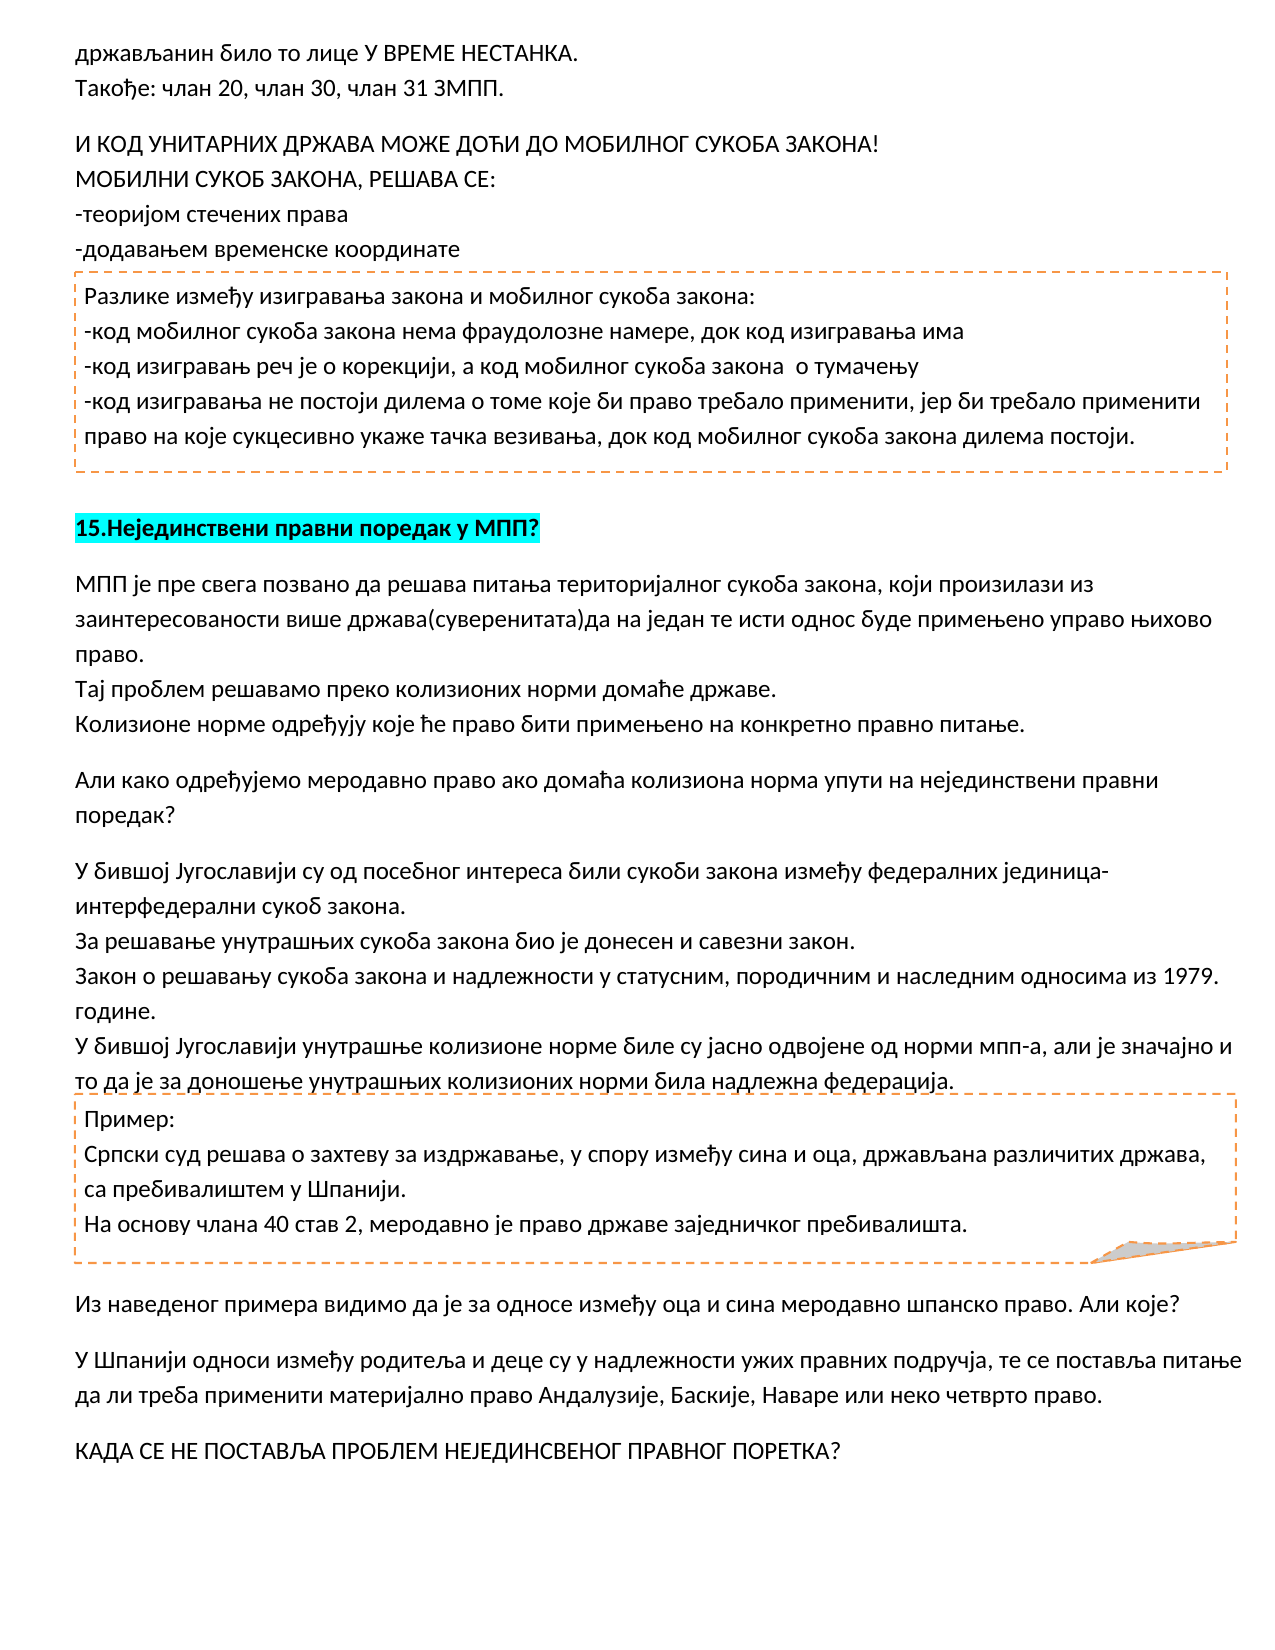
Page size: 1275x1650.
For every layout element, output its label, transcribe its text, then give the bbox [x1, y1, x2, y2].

text И КОД УНИТАРНИХ ДРЖАВА МОЖЕ ДОЋИ ДО МОБИЛНОГ СУКОБА ЗАКОНА! МОБИЛНИ СУКОБ ЗАКОНА, РЕШАВА СЕ: -теоријом стечених права -додавањем временске координате [75, 128, 1256, 264]
text Из наведеног примера видимо да је за односе између оца и сина меродавно шпанско право. Али које? [75, 1288, 1256, 1319]
text У Шпанији односи између родитеља и деце су у надлежности ужих правних подручја, те се поставља питање да ли треба применити материјално право Андалузије, Баскије, Наваре или неко четврто право. [75, 1344, 1256, 1410]
text КАДА СЕ НЕ ПОСТАВЉА ПРОБЛЕМ НЕЈЕДИНСВЕНОГ ПРАВНОГ ПОРЕТКА? [75, 1435, 1256, 1466]
text У бившој Југославији су од посебног интереса били сукоби закона између федералних јединица-интерфедерални сукоб закона. За решавање унутрашњих сукоба закона био је донесен и савезни закон. Закон о решавању сукоба закона и надлежности у статусним, породичним и наследним односима из 1979. године. У бившој Југославији унутрашње колизионе норме биле су јасно одвојене од норми мпп-а, али је значајно и то да је за доношење унутрашњих колизионих норми била надлежна федерација. [75, 855, 1256, 1096]
text 15.Нејединствени правни поредак у МПП? [75, 512, 1256, 543]
text Али како одређујемо меродавно право ако домаћа колизиона норма упути на нејединствени правни поредак? [75, 764, 1256, 830]
text МПП је пре свега позвано да решава питања територијалног сукоба закона, који произилази из заинтересованости више држава(суверенитата)да на један те исти однос буде примењено управо њихово право. Тај проблем решавамо преко колизионих норми домаће државе. Колизионе норме одређују које ће право бити примењено на конкретно правно питање. [75, 568, 1256, 739]
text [75, 37, 1256, 103]
